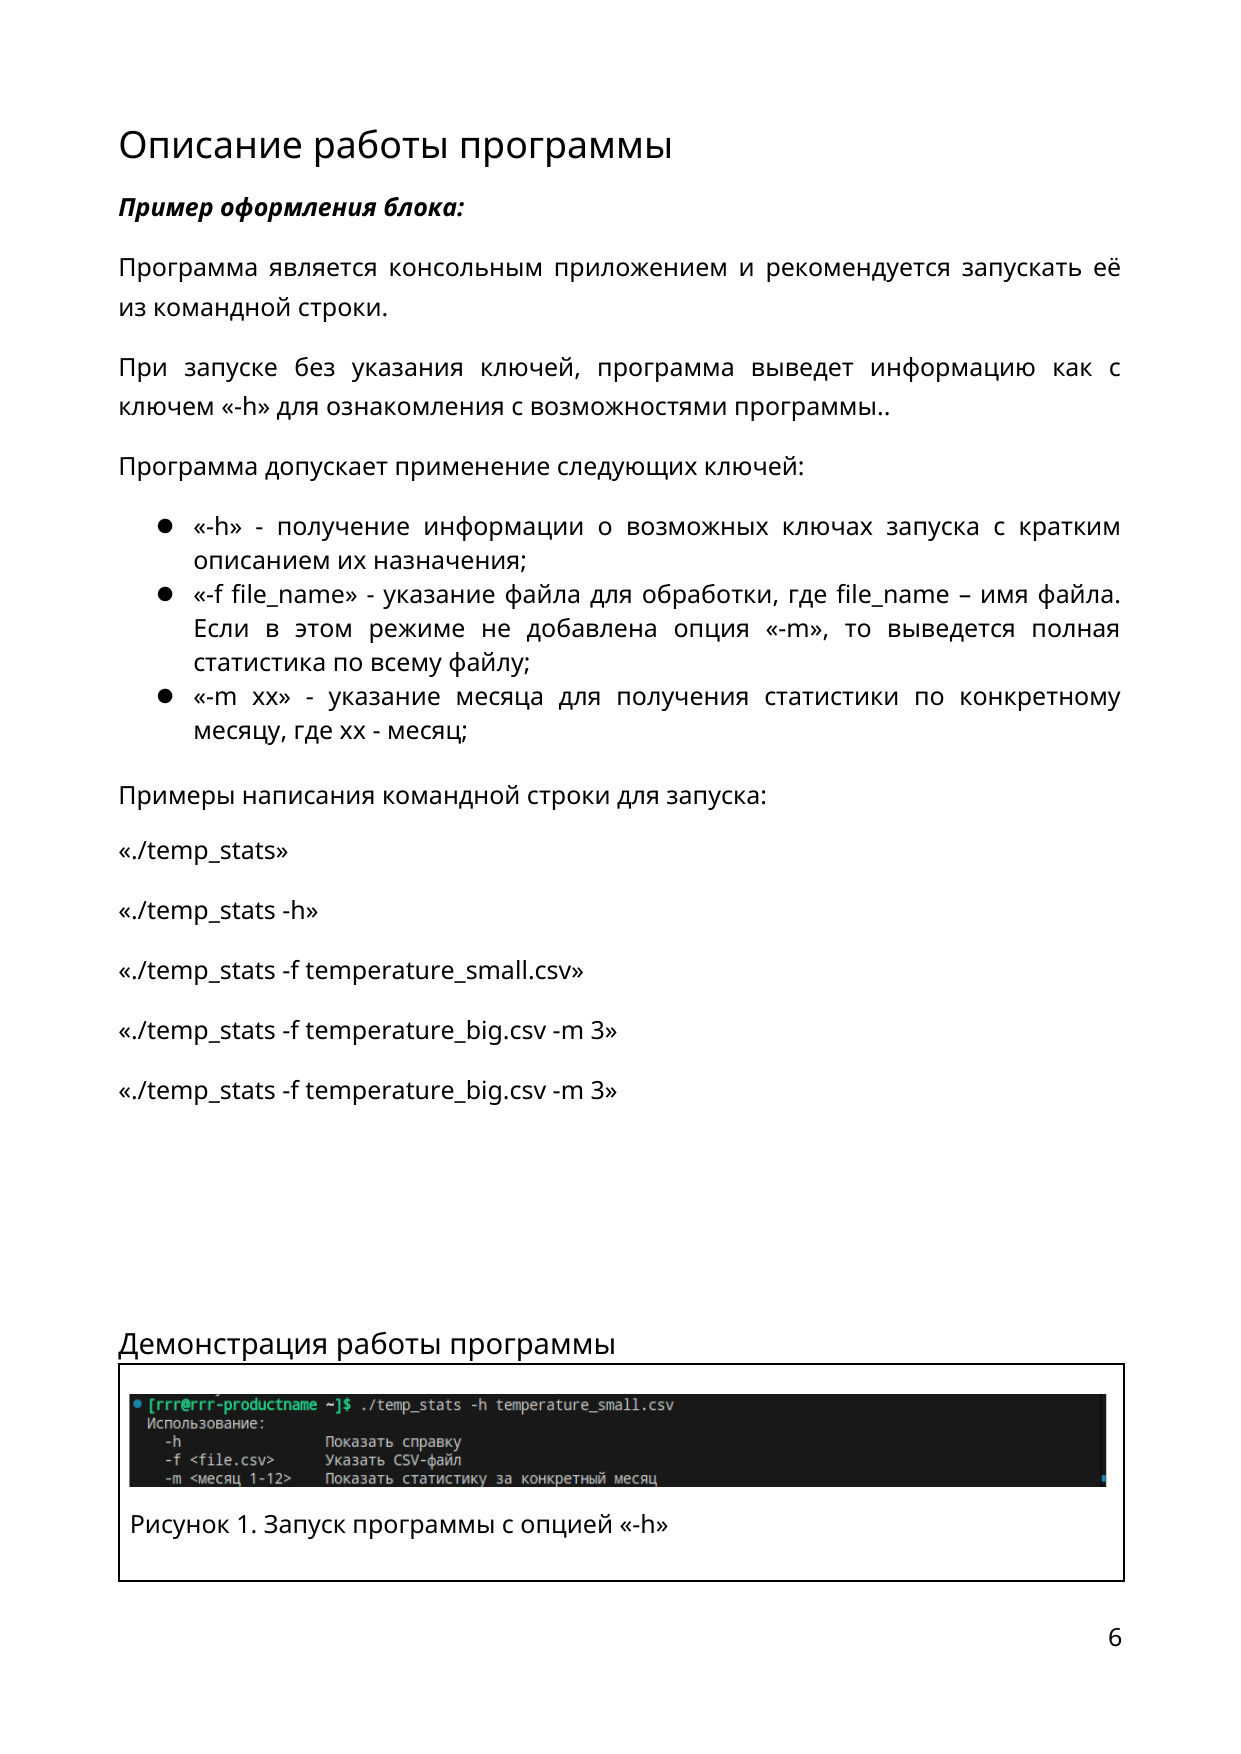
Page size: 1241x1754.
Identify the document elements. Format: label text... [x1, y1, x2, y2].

text Программа является консольным приложением и рекомендуется запускать её из командной строки. [118, 250, 1122, 323]
picture [129, 1394, 1107, 1487]
text «./temp_stats -f temperature_big.csv -m 3» [118, 1073, 1122, 1107]
subtitle Примеры написания командной строки для запуска: [118, 778, 1122, 812]
text «./temp_stats -f temperature_big.csv -m 3» [118, 1013, 1122, 1047]
text «./temp_stats -f temperature_small.csv» [118, 953, 1122, 987]
text Пример оформления блока: [118, 190, 1122, 224]
list «-f file_name» - указание файла для обработки, где file_name – имя файла. Если в этом режиме не добавлена опция «-m», то выведется полная статистика по всему файлу; [156, 576, 1122, 679]
text Программа допускает применение следующих ключей: [118, 448, 1122, 482]
subtitle Описание работы программы [118, 118, 1122, 169]
list «-h» - получение информации о возможных ключах запуска с кратким описанием их назначения; [156, 508, 1122, 576]
text «./temp_stats» [118, 833, 1122, 867]
text При запуске без указания ключей, программа выведет информацию как с ключем «-h» для ознакомления с возможностями программы.. [118, 349, 1122, 422]
text «./temp_stats -h» [118, 893, 1122, 927]
subtitle Демонстрация работы программы [118, 1323, 1122, 1363]
list «-m xx» - указание месяца для получения статистики по конкретному месяцу, где xx - месяц; [156, 679, 1122, 747]
table_header Рисунок 1. Запуск программы с опцией «-h» [120, 1365, 1123, 1580]
